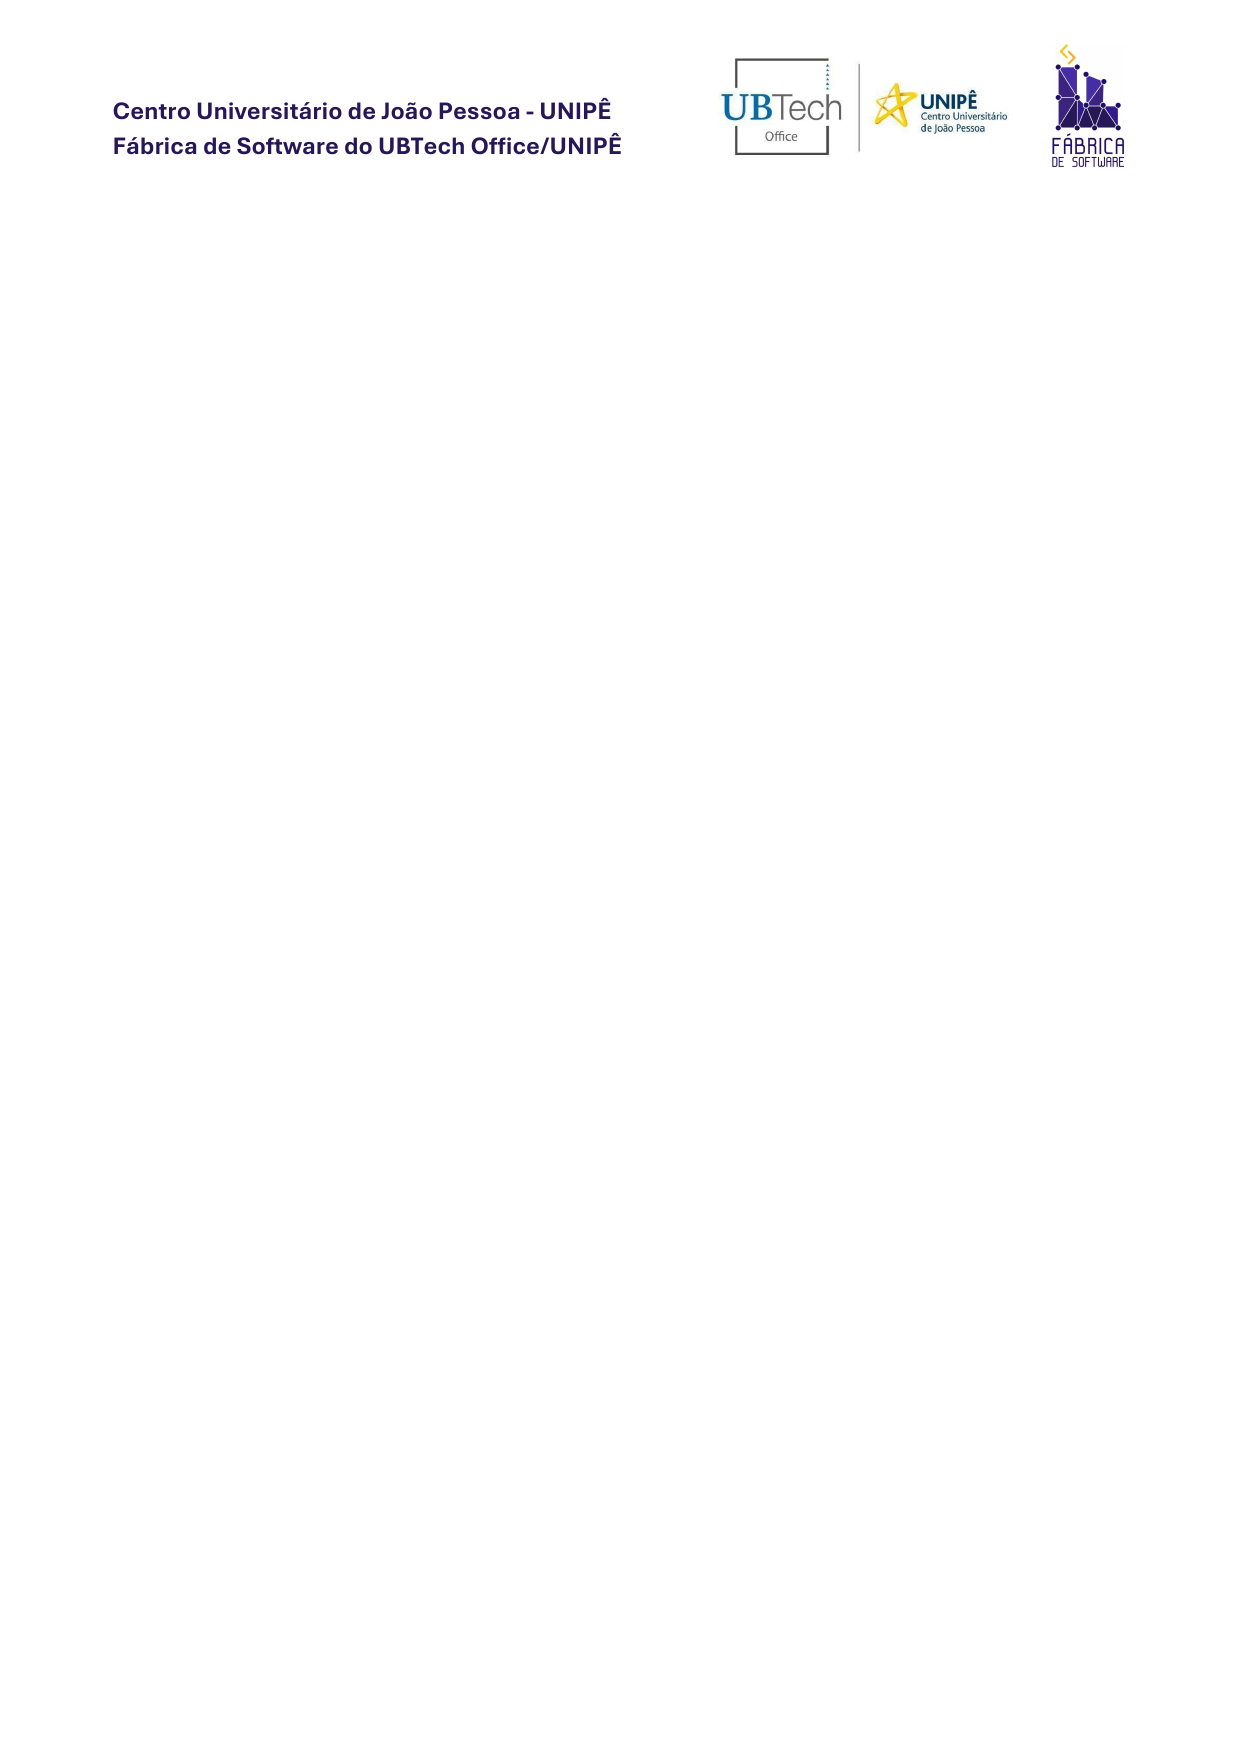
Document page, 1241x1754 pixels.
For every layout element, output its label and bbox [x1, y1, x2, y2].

picture [718, 57, 1009, 158]
picture [1051, 44, 1125, 169]
